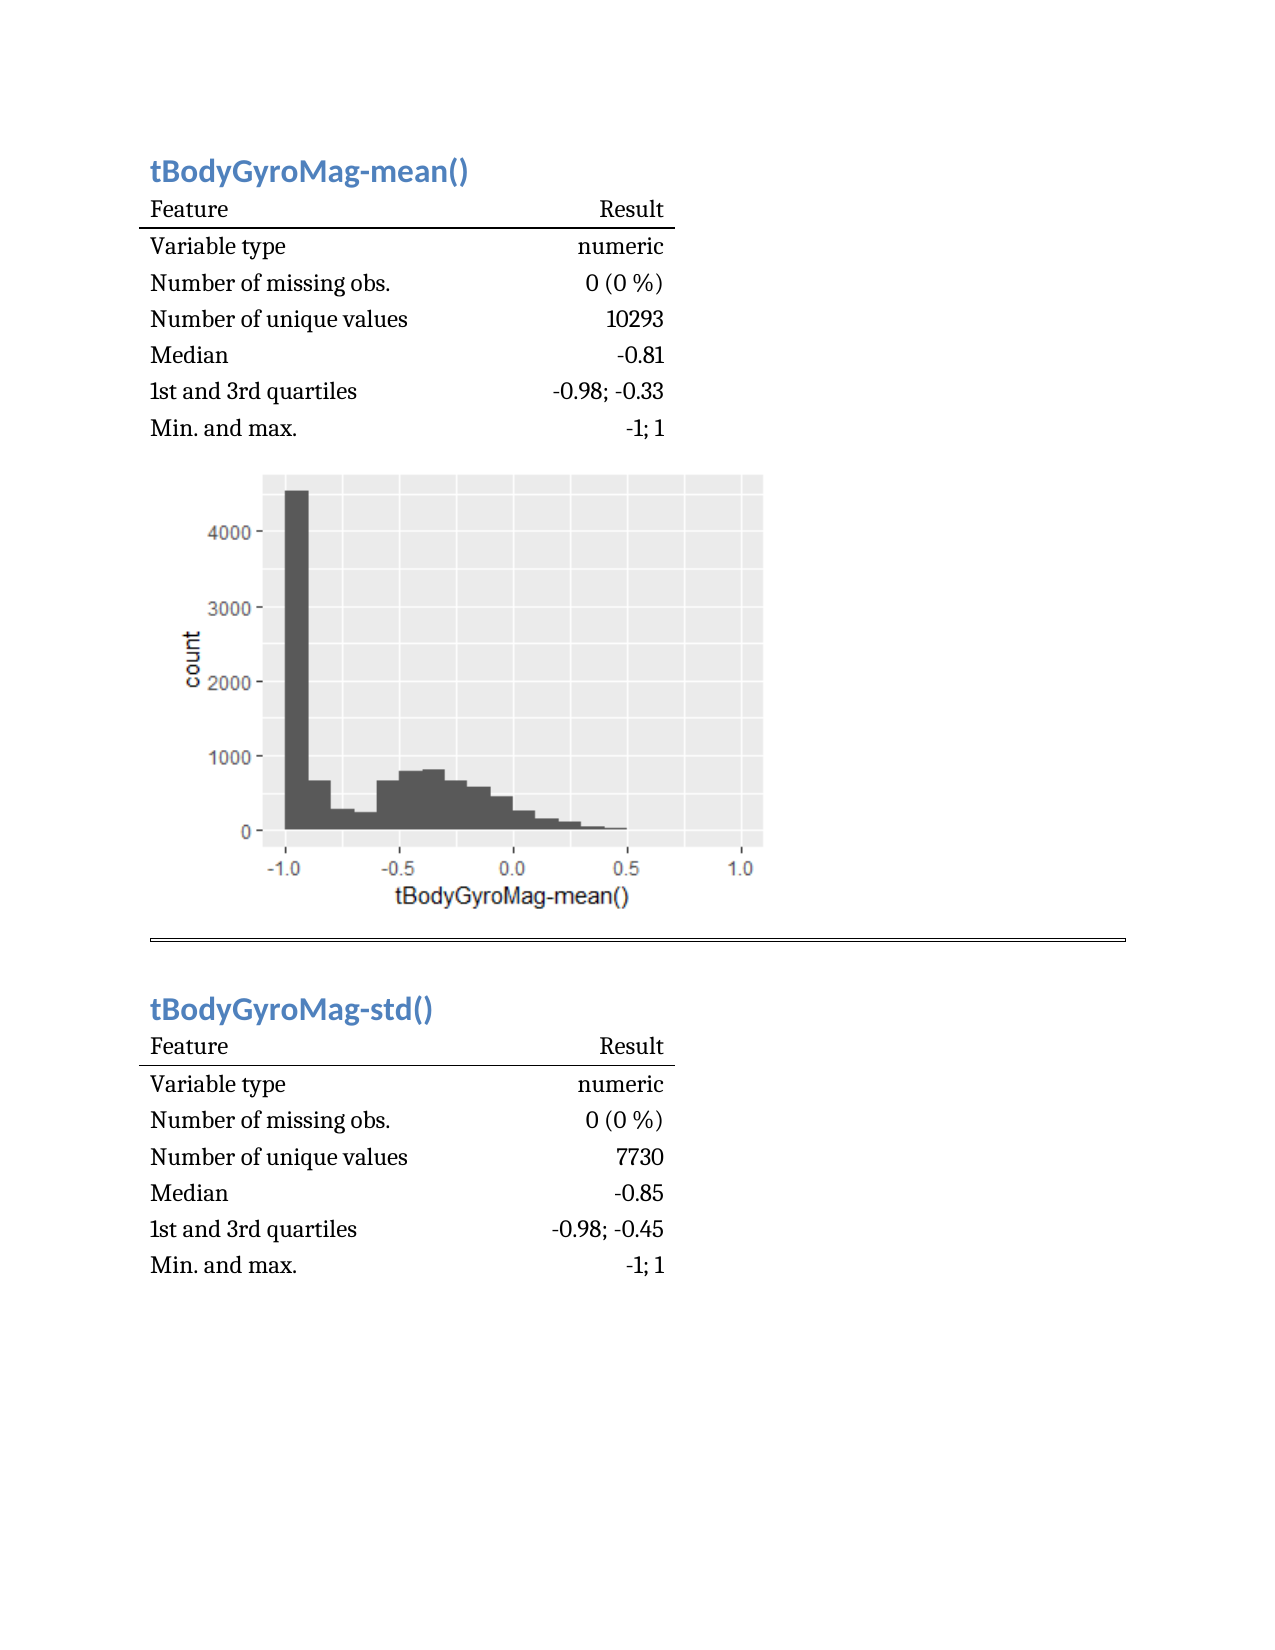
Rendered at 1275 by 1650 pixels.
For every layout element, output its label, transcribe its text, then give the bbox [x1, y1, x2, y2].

table_cell Min. and max. [139, 410, 487, 446]
table_cell -0.81 [487, 337, 675, 373]
picture [168, 464, 776, 920]
table_cell -1; 1 [487, 1248, 675, 1284]
table_cell Number of missing obs. [139, 1103, 487, 1139]
table_cell numeric [487, 1066, 675, 1103]
table_header Result [487, 191, 675, 227]
table_cell 7730 [487, 1139, 675, 1175]
table_cell 1st and 3rd quartiles [139, 1211, 487, 1248]
table_cell Min. and max. [139, 1248, 487, 1284]
table_cell 1st and 3rd quartiles [139, 374, 487, 410]
table_cell Number of unique values [139, 1139, 487, 1175]
table_cell Median [139, 337, 487, 373]
table_cell 10293 [487, 301, 675, 337]
table_cell Median [139, 1175, 487, 1211]
table_cell -0.98; -0.33 [487, 374, 675, 410]
table_cell -0.98; -0.45 [487, 1211, 675, 1248]
subtitle tBodyGyroMag-std() [150, 988, 1125, 1028]
table_cell Variable type [139, 229, 487, 265]
subtitle tBodyGyroMag-mean() [150, 150, 1125, 191]
table_cell Number of unique values [139, 301, 487, 337]
table_header Feature [139, 1029, 487, 1065]
table_cell -1; 1 [487, 410, 675, 446]
table_cell 0 (0 %) [487, 265, 675, 301]
table_cell -0.85 [487, 1175, 675, 1211]
table_cell numeric [487, 229, 675, 265]
table_cell 0 (0 %) [487, 1103, 675, 1139]
table_cell Variable type [139, 1066, 487, 1103]
table_header Feature [139, 191, 487, 227]
table_cell Number of missing obs. [139, 265, 487, 301]
table_header Result [487, 1029, 675, 1065]
